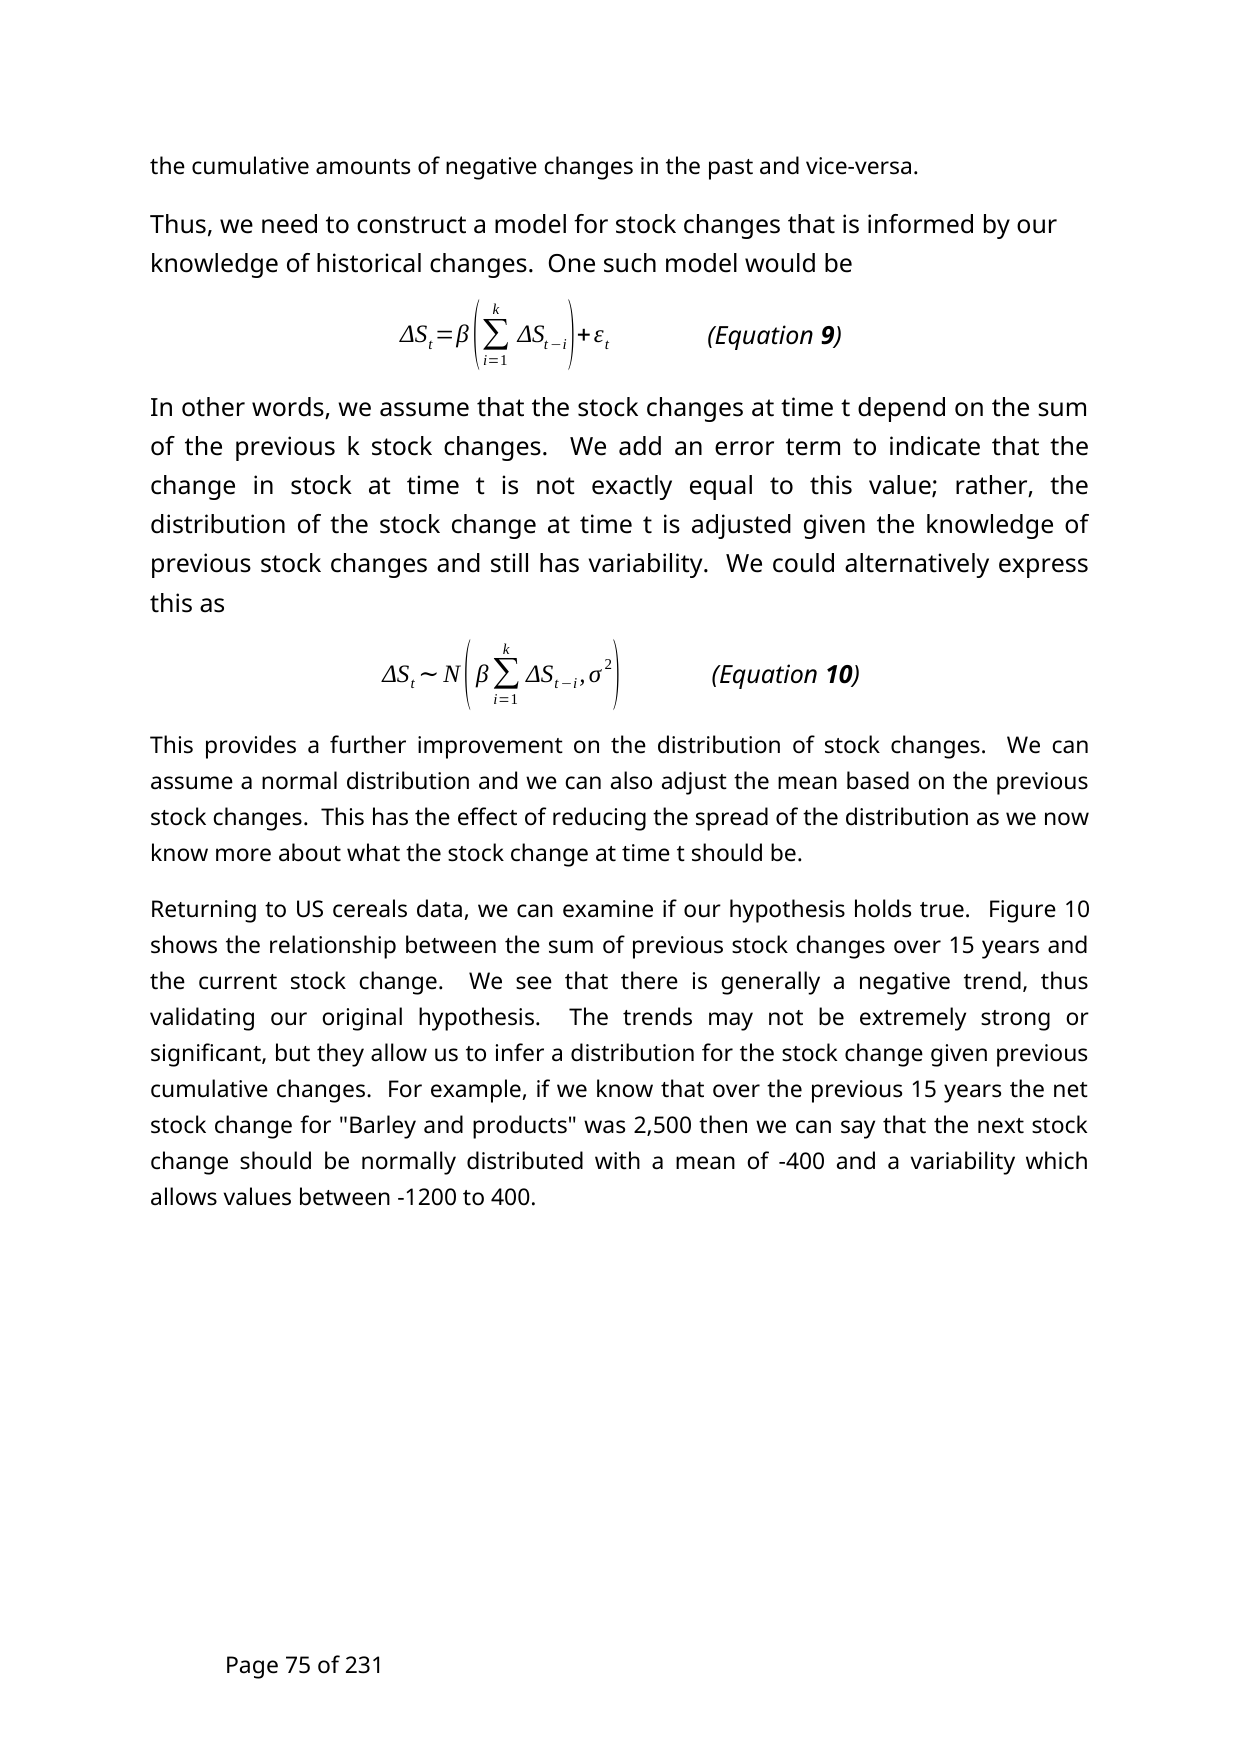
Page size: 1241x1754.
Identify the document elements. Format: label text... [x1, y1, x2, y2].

text (Equation 9) [150, 298, 1090, 372]
text (Equation 10) [150, 637, 1090, 711]
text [150, 150, 1090, 181]
text This provides a further improvement on the distribution of stock changes. We can assume a normal distribution and we can also adjust the mean based on the previous stock changes. This has the effect of reducing the spread of the distribution as we now know more about what the stock change at time t should be. [150, 729, 1090, 868]
text In other words, we assume that the stock changes at time t depend on the sum of the previous k stock changes. We add an error term to indicate that the change in stock at time t is not exactly equal to this value; rather, the distribution of the stock change at time t is adjusted given the knowledge of previous stock changes and still has variability. We could alternatively express this as [150, 389, 1090, 619]
text Thus, we need to construct a model for stock changes that is informed by our knowledge of historical changes. One such model would be [150, 207, 1090, 280]
